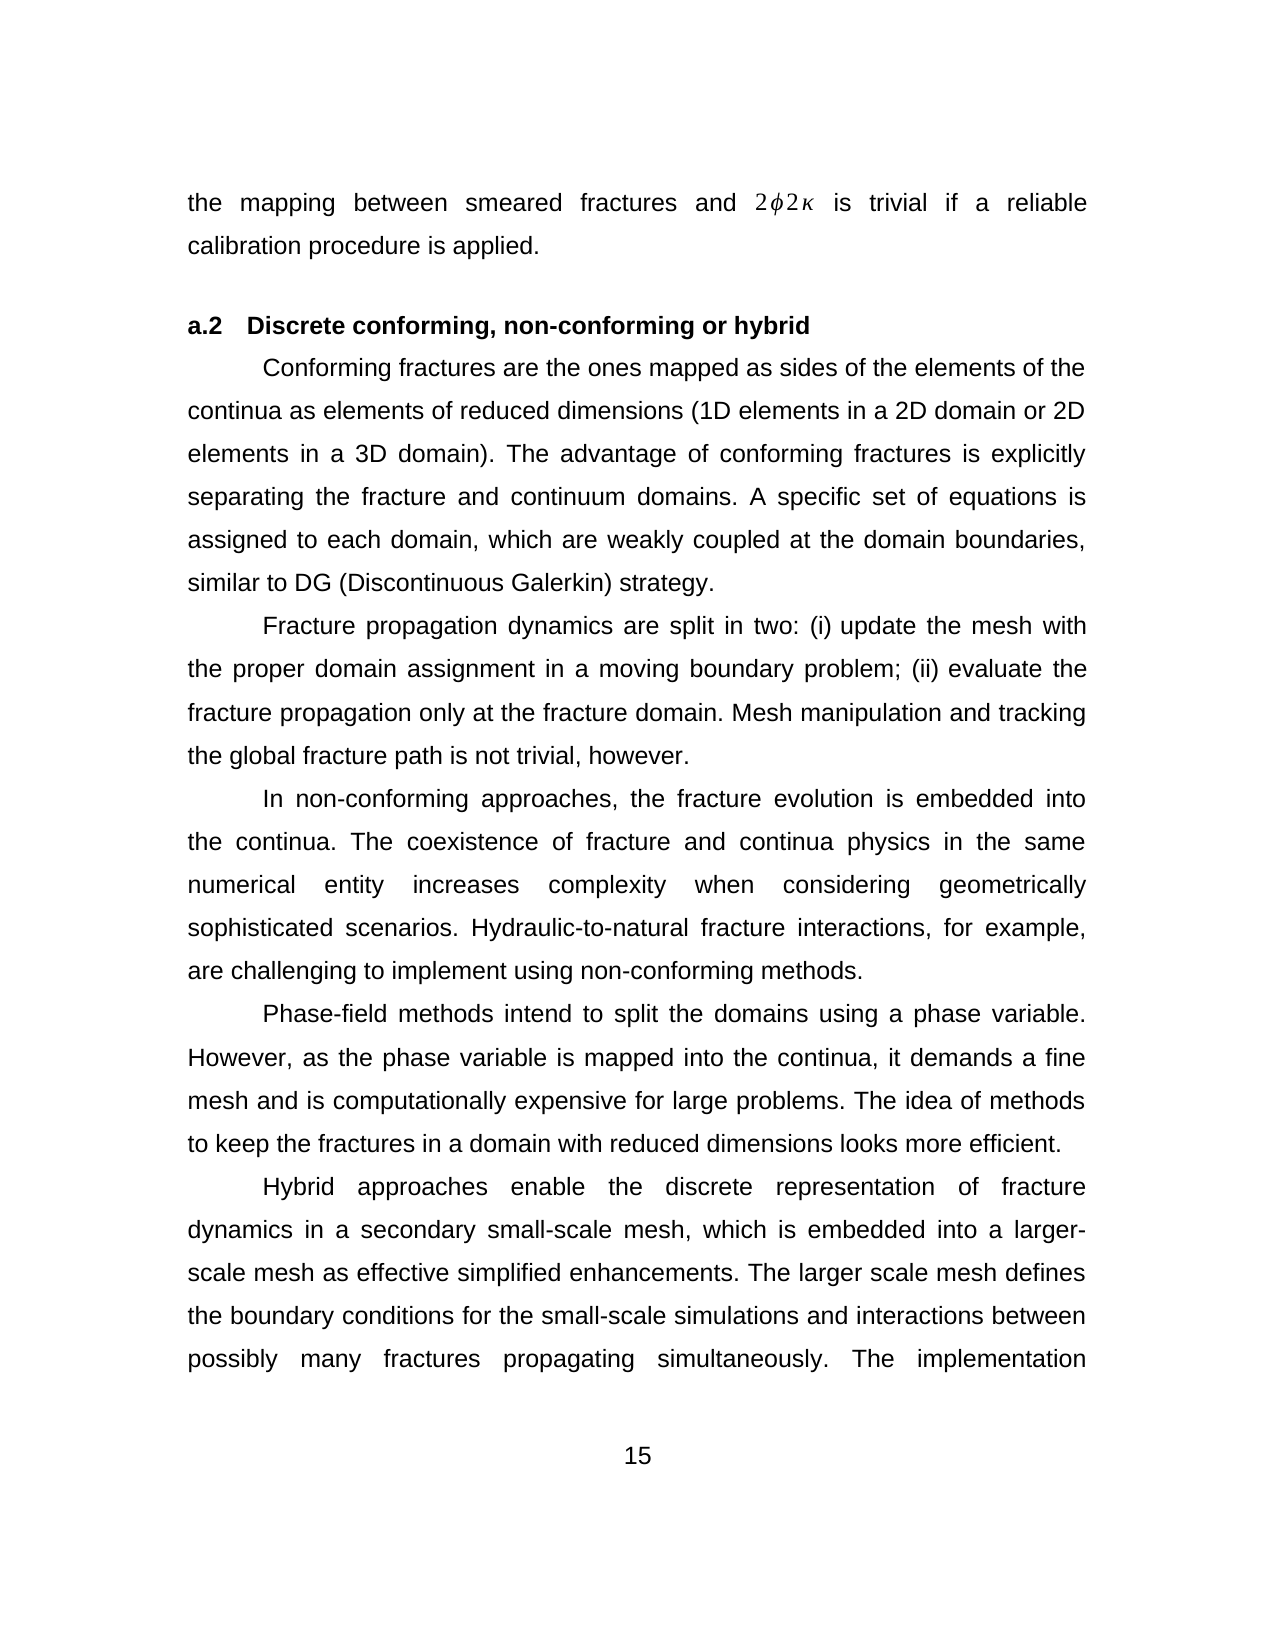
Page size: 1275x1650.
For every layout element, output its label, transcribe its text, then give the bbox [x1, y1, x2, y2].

subtitle Discrete conforming, non-conforming or hybrid [187, 311, 1087, 340]
text Conforming fractures are the ones mapped as sides of the elements of the continua as elements of reduced dimensions (1D elements in a 2D domain or 2D elements in a 3D domain). The advantage of conforming fractures is explicitly separating the fracture and continuum domains. A specific set of equations is assigned to each domain, which are weakly coupled at the domain boundaries, similar to DG (Discontinuous Galerkin) strategy. [187, 352, 1087, 597]
text Phase-field methods intend to split the domains using a phase variable. However, as the phase variable is mapped into the continua, it demands a fine mesh and is computationally expensive for large problems. The idea of methods to keep the fractures in a domain with reduced dimensions looks more efficient. [187, 999, 1087, 1157]
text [187, 187, 1087, 259]
text Fracture propagation dynamics are split in two: (i) update the mesh with the proper domain assignment in a moving boundary problem; (ii) evaluate the fracture propagation only at the fracture domain. Mesh manipulation and tracking the global fracture path is not trivial, however. [187, 611, 1087, 769]
text In non-conforming approaches, the fracture evolution is embedded into the continua. The coexistence of fracture and continua physics in the same numerical entity increases complexity when considering geometrically sophisticated scenarios. Hydraulic-to-natural fracture interactions, for example, are challenging to implement using non-conforming methods. [187, 784, 1087, 985]
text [187, 1172, 1087, 1373]
